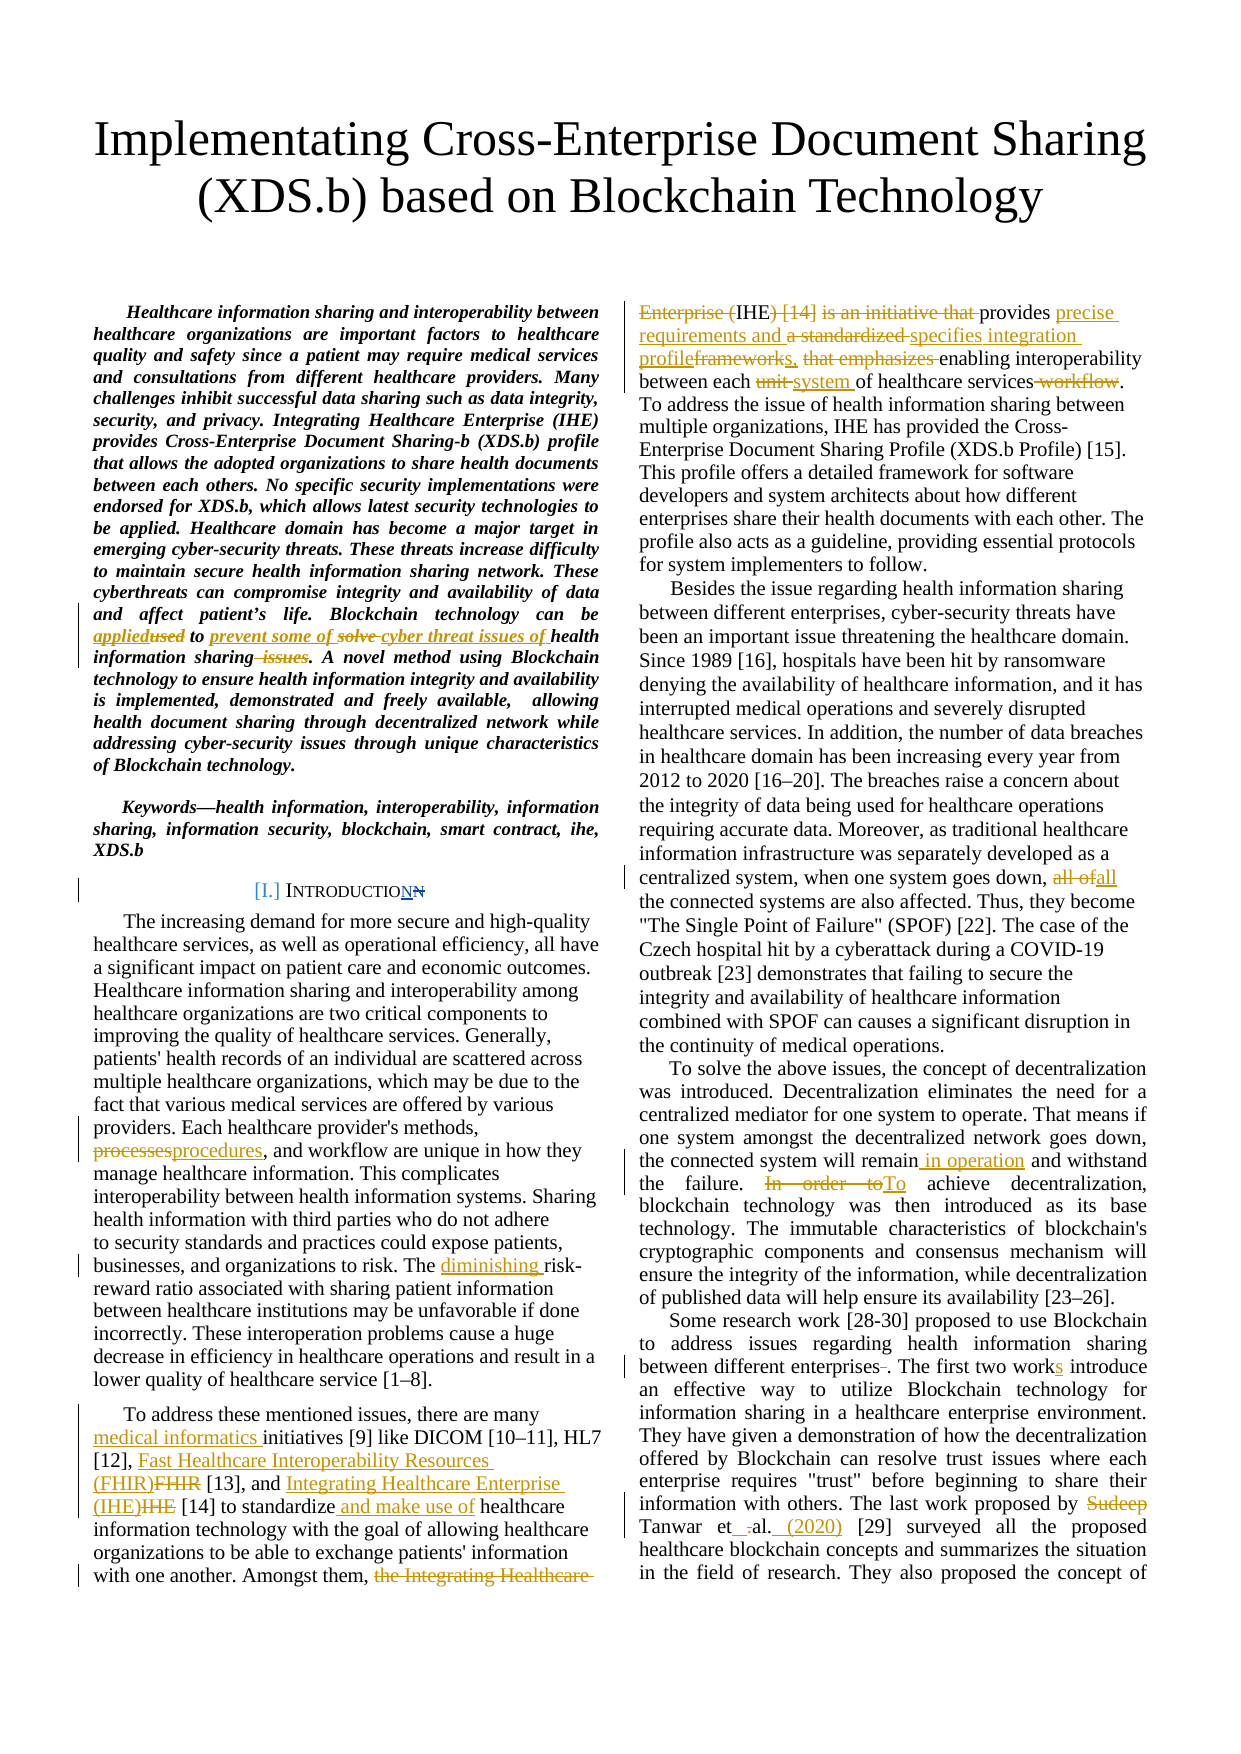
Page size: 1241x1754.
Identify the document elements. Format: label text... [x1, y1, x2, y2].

subtitle Introductio [93, 878, 601, 902]
text The increasing demand for more secure and high-quality healthcare services, as well as operational efficiency, all have a significant impact on patient care and economic outcomes. Healthcare information sharing and interoperability among healthcare organizations are two critical components to improving the quality of healthcare services. Generally, patients' health records of an individual are scattered across multiple healthcare organizations, which may be due to the fact that various medical services are offered by various providers. Each healthcare provider's methods, , and workflow are unique in how they manage healthcare information. This complicates interoperability between health information systems. Sharing health information with third parties who do not adhere to security standards and practices could expose patients, businesses, and organizations to risk. The risk-reward ratio associated with sharing patient information between healthcare institutions may be unfavorable if done incorrectly. These interoperation problems cause a huge decrease in efficiency in healthcare operations and result in a lower quality of healthcare service [1–8]. [93, 910, 601, 1391]
text Healthcare information sharing and interoperability between healthcare organizations are important factors to healthcare quality and safety since a patient may require medical services and consultations from different healthcare providers. Many challenges inhibit successful data sharing such as data integrity, security, and privacy. Integrating Healthcare Enterprise (IHE) provides Cross-Enterprise Document Sharing-b (XDS.b) profile that allows the adopted organizations to share health documents between each others. No specific security implementations were endorsed for XDS.b, which allows latest security technologies to be applied. Healthcare domain has become a major target in emerging cyber-security threats. These threats increase difficulty to maintain secure health information sharing network. These cyberthreats can compromise integrity and availability of data and affect patient’s life. Blockchain technology can be to health information sharing. A novel method using Blockchain technology to ensure health information integrity and availability is implemented, demonstrated and freely available, allowing health document sharing through decentralized network while addressing cyber-security issues through unique characteristics of Blockchain technology. [93, 301, 601, 775]
title Implementating Cross-Enterprise Document Sharing (XDS.b) based on Blockchain Technology [93, 109, 1147, 224]
text Besides the issue regarding health information sharing between different enterprises, cyber-security threats have been an important issue threatening the healthcare domain. Since 1989 [16], hospitals have been hit by ransomware denying the availability of healthcare information, and it has interrupted medical operations and severely disrupted healthcare services. In addition, the number of data breaches in healthcare domain has been increasing every year from 2012 to 2020 [16–20]. The breaches raise a concern about the integrity of data being used for healthcare operations requiring accurate data. Moreover, as traditional healthcare information infrastructure was separately developed as a centralized system, when one system goes down, the connected systems are also affected. Thus, they become "The Single Point of Failure" (SPOF) [22]. The case of the Czech hospital hit by a cyberattack during a COVID-19 outbreak [23] demonstrates that failing to secure the integrity and availability of healthcare information combined with SPOF can causes a significant disruption in the continuity of medical operations. [639, 576, 1147, 1057]
text Keywords—health information, interoperability, information sharing, information security, blockchain, smart contract, ihe, XDS.b [93, 796, 601, 861]
text To solve the above issues, the concept of decentralization was introduced. Decentralization eliminates the need for a centralized mediator for one system to operate. That means if one system amongst the decentralized network goes down, the connected system will remain and withstand the failure. achieve decentralization, blockchain technology was then introduced as its base technology. The immutable characteristics of blockchain's cryptographic components and consensus mechanism will ensure the integrity of the information, while decentralization of published data will help ensure its availability [23–26]. [639, 1057, 1147, 1309]
text To address these mentioned issues, there are many initiatives [9] like DICOM [10–11], HL7 [12], [13], and [14] to standardize healthcare information technology with the goal of allowing healthcare organizations to be able to exchange patients' information with one another. Amongst them, IHE provides enabling interoperability between each of healthcare services. To address the issue of health information sharing between multiple organizations, IHE has provided the Cross-Enterprise Document Sharing Profile (XDS.b Profile) [15]. This profile offers a detailed framework for software developers and system architects about how different enterprises share their health documents with each other. The profile also acts as a guideline, providing essential protocols for system implementers to follow. [639, 301, 1147, 576]
text To address these mentioned issues, there are many initiatives [9] like DICOM [10–11], HL7 [12], [13], and [14] to standardize healthcare information technology with the goal of allowing healthcare organizations to be able to exchange patients' information with one another. Amongst them, IHE provides enabling interoperability between each of healthcare services. To address the issue of health information sharing between multiple organizations, IHE has provided the Cross-Enterprise Document Sharing Profile (XDS.b Profile) [15]. This profile offers a detailed framework for software developers and system architects about how different enterprises share their health documents with each other. The profile also acts as a guideline, providing essential protocols for system implementers to follow. [93, 1404, 601, 1587]
